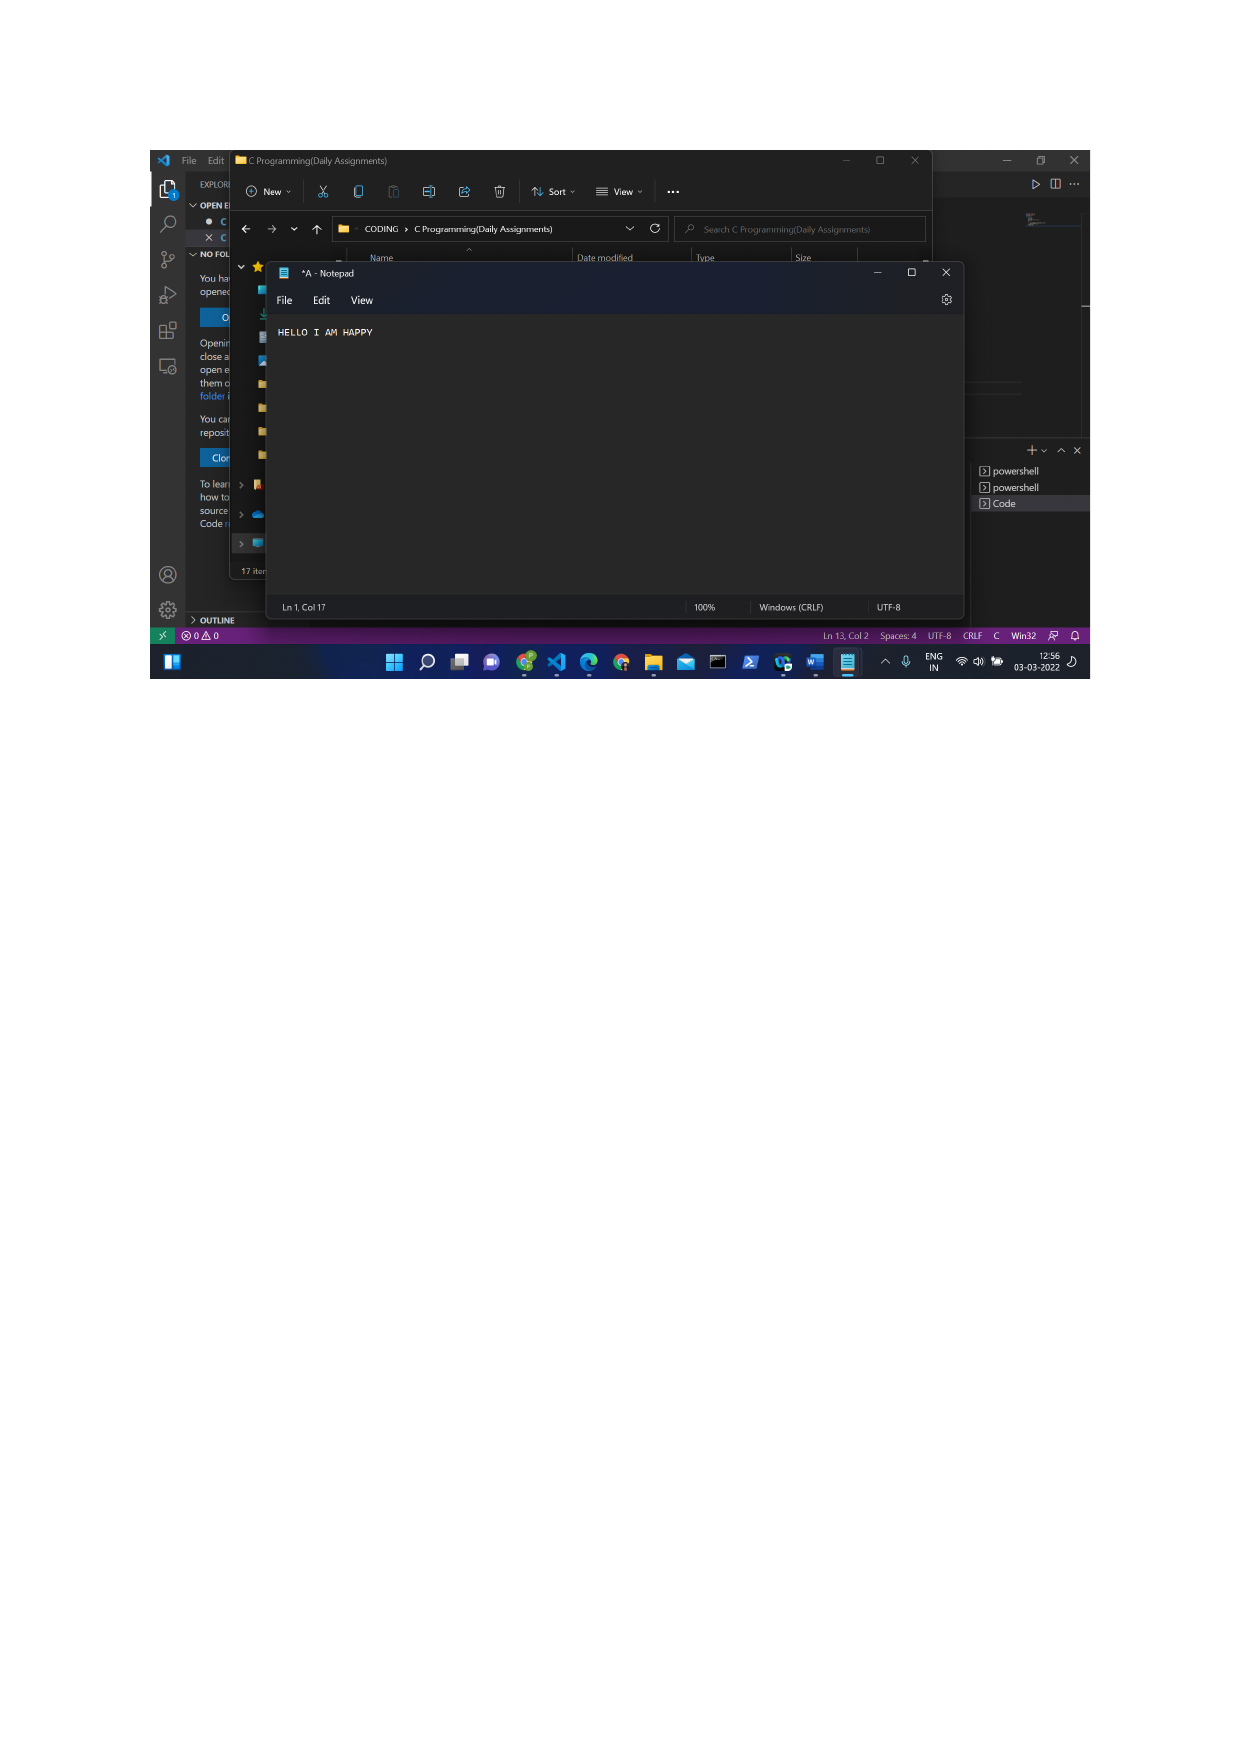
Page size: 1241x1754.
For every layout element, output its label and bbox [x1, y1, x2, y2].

picture [150, 150, 1091, 679]
